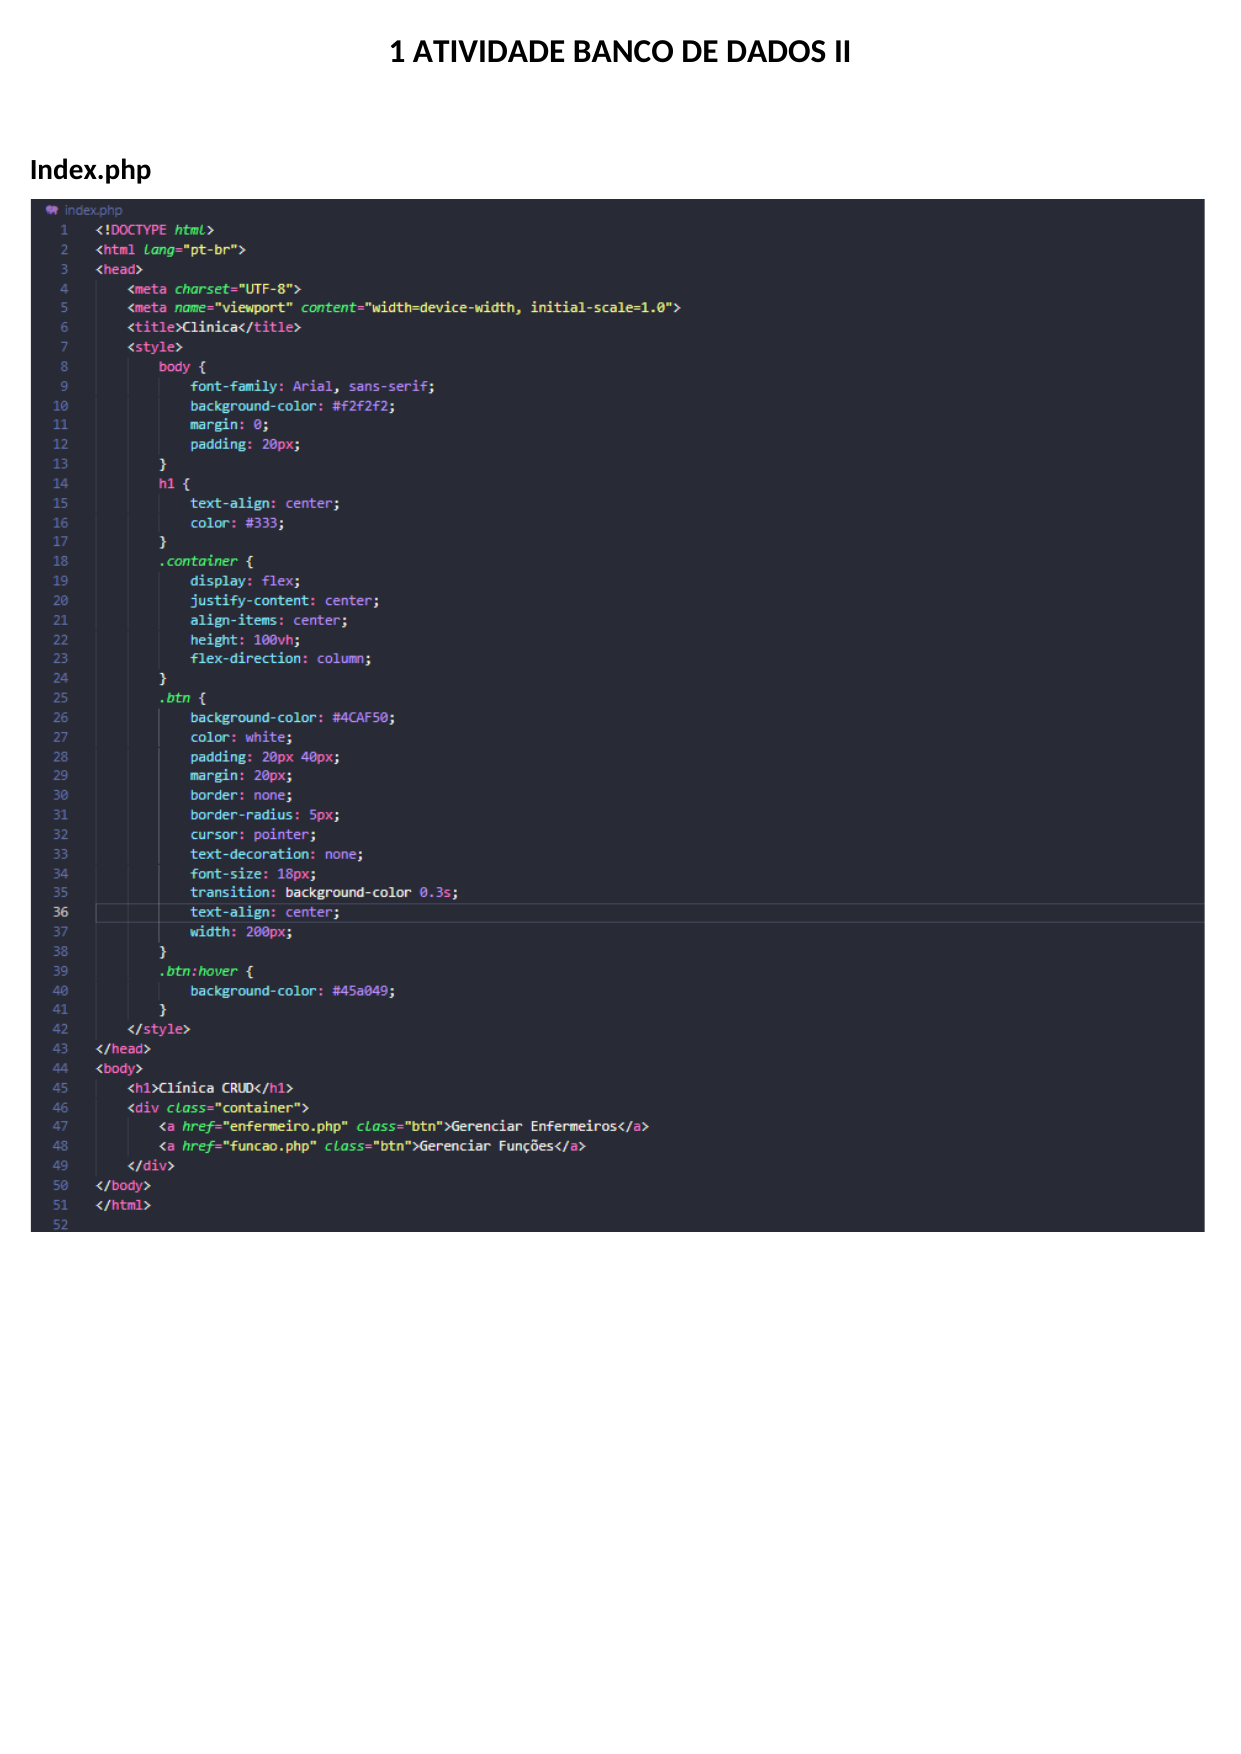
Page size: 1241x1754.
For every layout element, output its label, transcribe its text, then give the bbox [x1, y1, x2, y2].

text 1 ATIVIDADE BANCO DE DADOS II [177, 29, 1063, 70]
picture [29, 199, 1205, 1231]
text Index.php [29, 151, 1063, 186]
